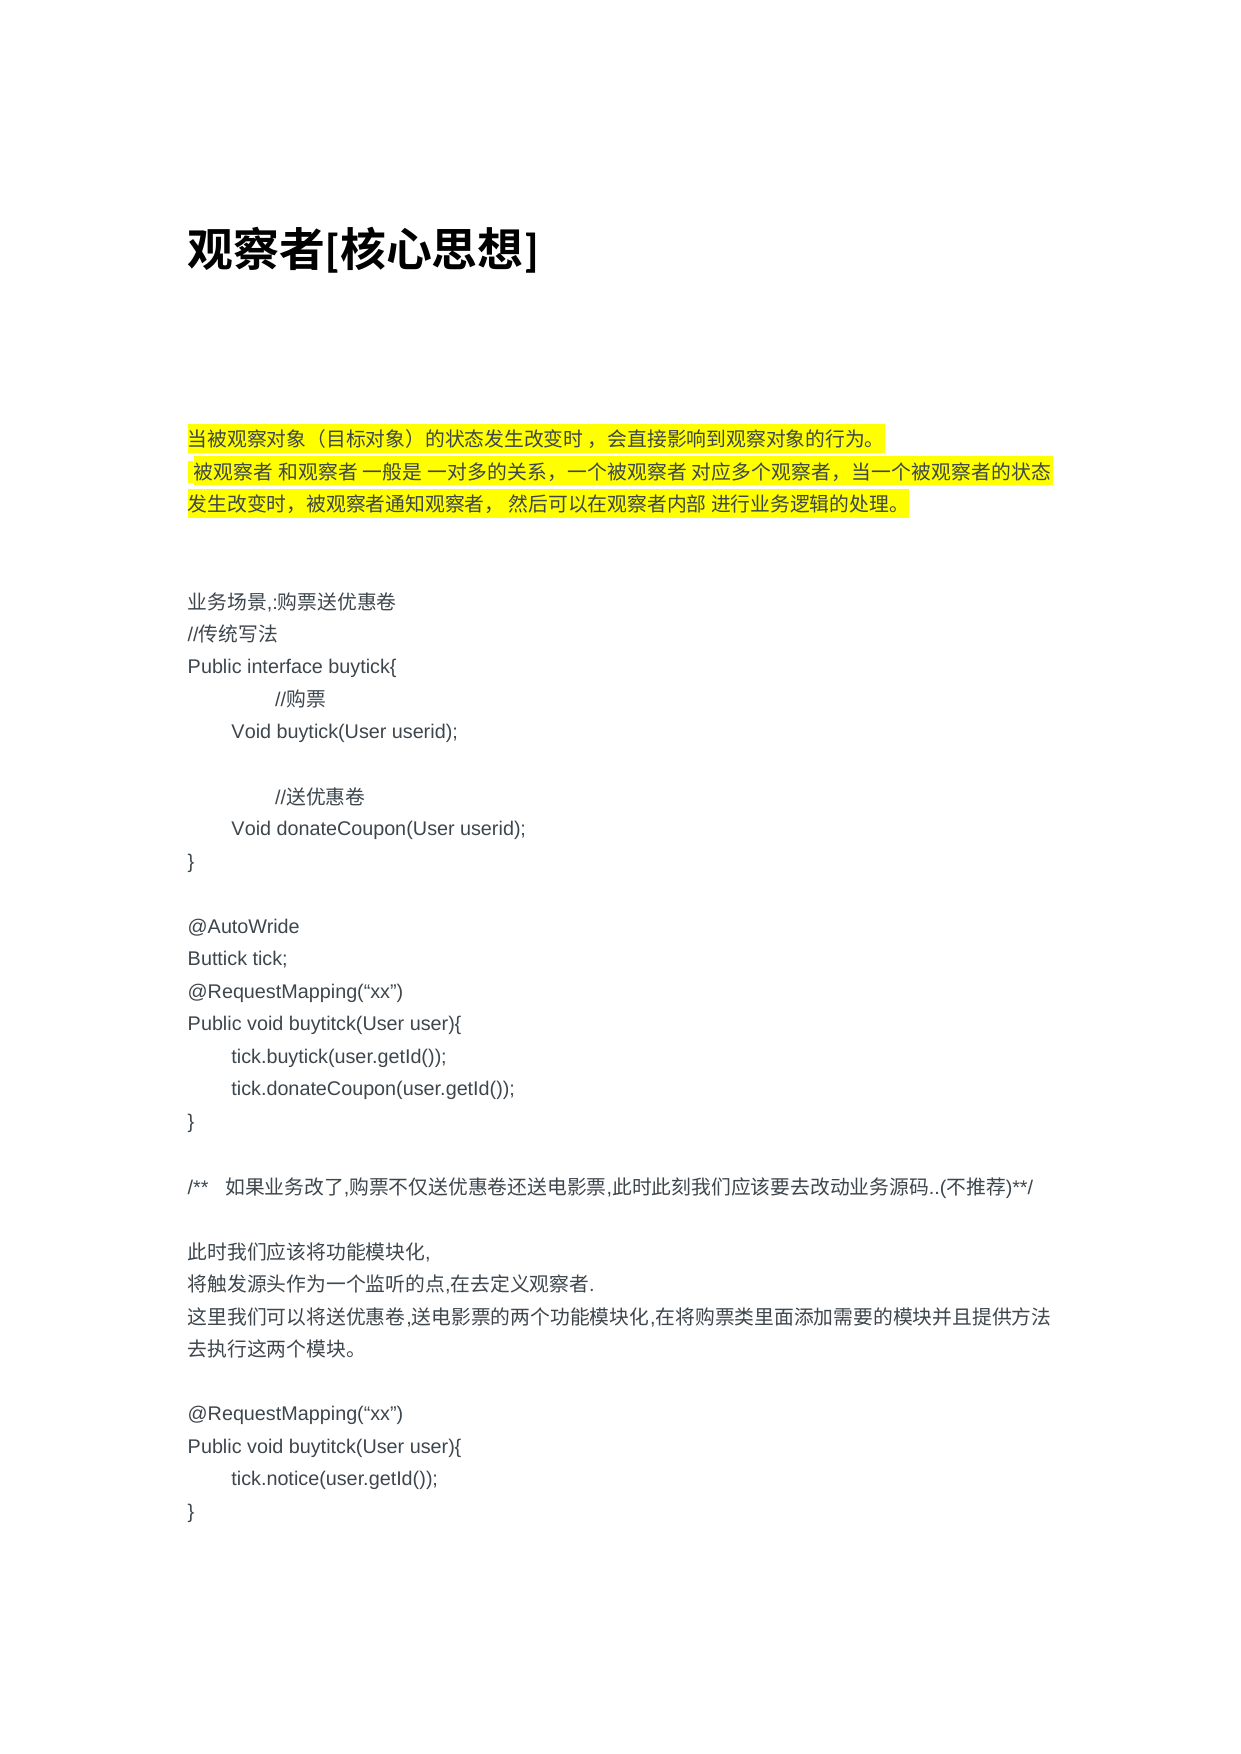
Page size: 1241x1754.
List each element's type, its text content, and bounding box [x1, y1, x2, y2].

text 将触发源头作为一个监听的点,在去定义观察者. [187, 1267, 1053, 1299]
text Public interface buytick{ [187, 649, 1053, 682]
text /** 如果业务改了,购票不仅送优惠卷还送电影票,此时此刻我们应该要去改动业务源码..(不推荐)**/ [187, 1169, 1053, 1202]
text Void donateCoupon(User userid); [187, 812, 1053, 844]
text 这里我们可以将送优惠卷,送电影票的两个功能模块化,在将购票类里面添加需要的模块并且提供方法去执行这两个模块。 [187, 1299, 1053, 1364]
text 被观察者 和观察者 一般是 一对多的关系，一个被观察者 对应多个观察者，当一个被观察者的状态发生改变时，被观察者通知观察者， 然后可以在观察者内部 进行业务逻辑的处理。 [187, 454, 1053, 519]
text //送优惠卷 [231, 779, 1053, 812]
text 当被观察对象（目标对象）的状态发生改变时 ，会直接影响到观察对象的行为。 [187, 422, 1053, 454]
text @RequestMapping(“xx”) [187, 1397, 1053, 1429]
text 此时我们应该将功能模块化, [187, 1234, 1053, 1267]
text 业务场景,:购票送优惠卷 [187, 584, 1053, 617]
text tick.notice(user.getId()); [187, 1462, 1053, 1494]
text } [187, 1104, 1053, 1137]
text @RequestMapping(“xx”) [187, 974, 1053, 1007]
text @AutoWride [187, 909, 1053, 942]
subtitle 观察者[核心思想] [187, 197, 1053, 295]
text } [187, 1494, 1053, 1527]
text Void buytick(User userid); [187, 714, 1053, 747]
text //传统写法 [187, 617, 1053, 649]
text Public void buytitck(User user){ [187, 1429, 1053, 1462]
text } [187, 844, 1053, 877]
text tick.donateCoupon(user.getId()); [187, 1072, 1053, 1104]
text Buttick tick; [187, 942, 1053, 974]
text //购票 [231, 682, 1053, 714]
text tick.buytick(user.getId()); [187, 1039, 1053, 1072]
text Public void buytitck(User user){ [187, 1007, 1053, 1039]
